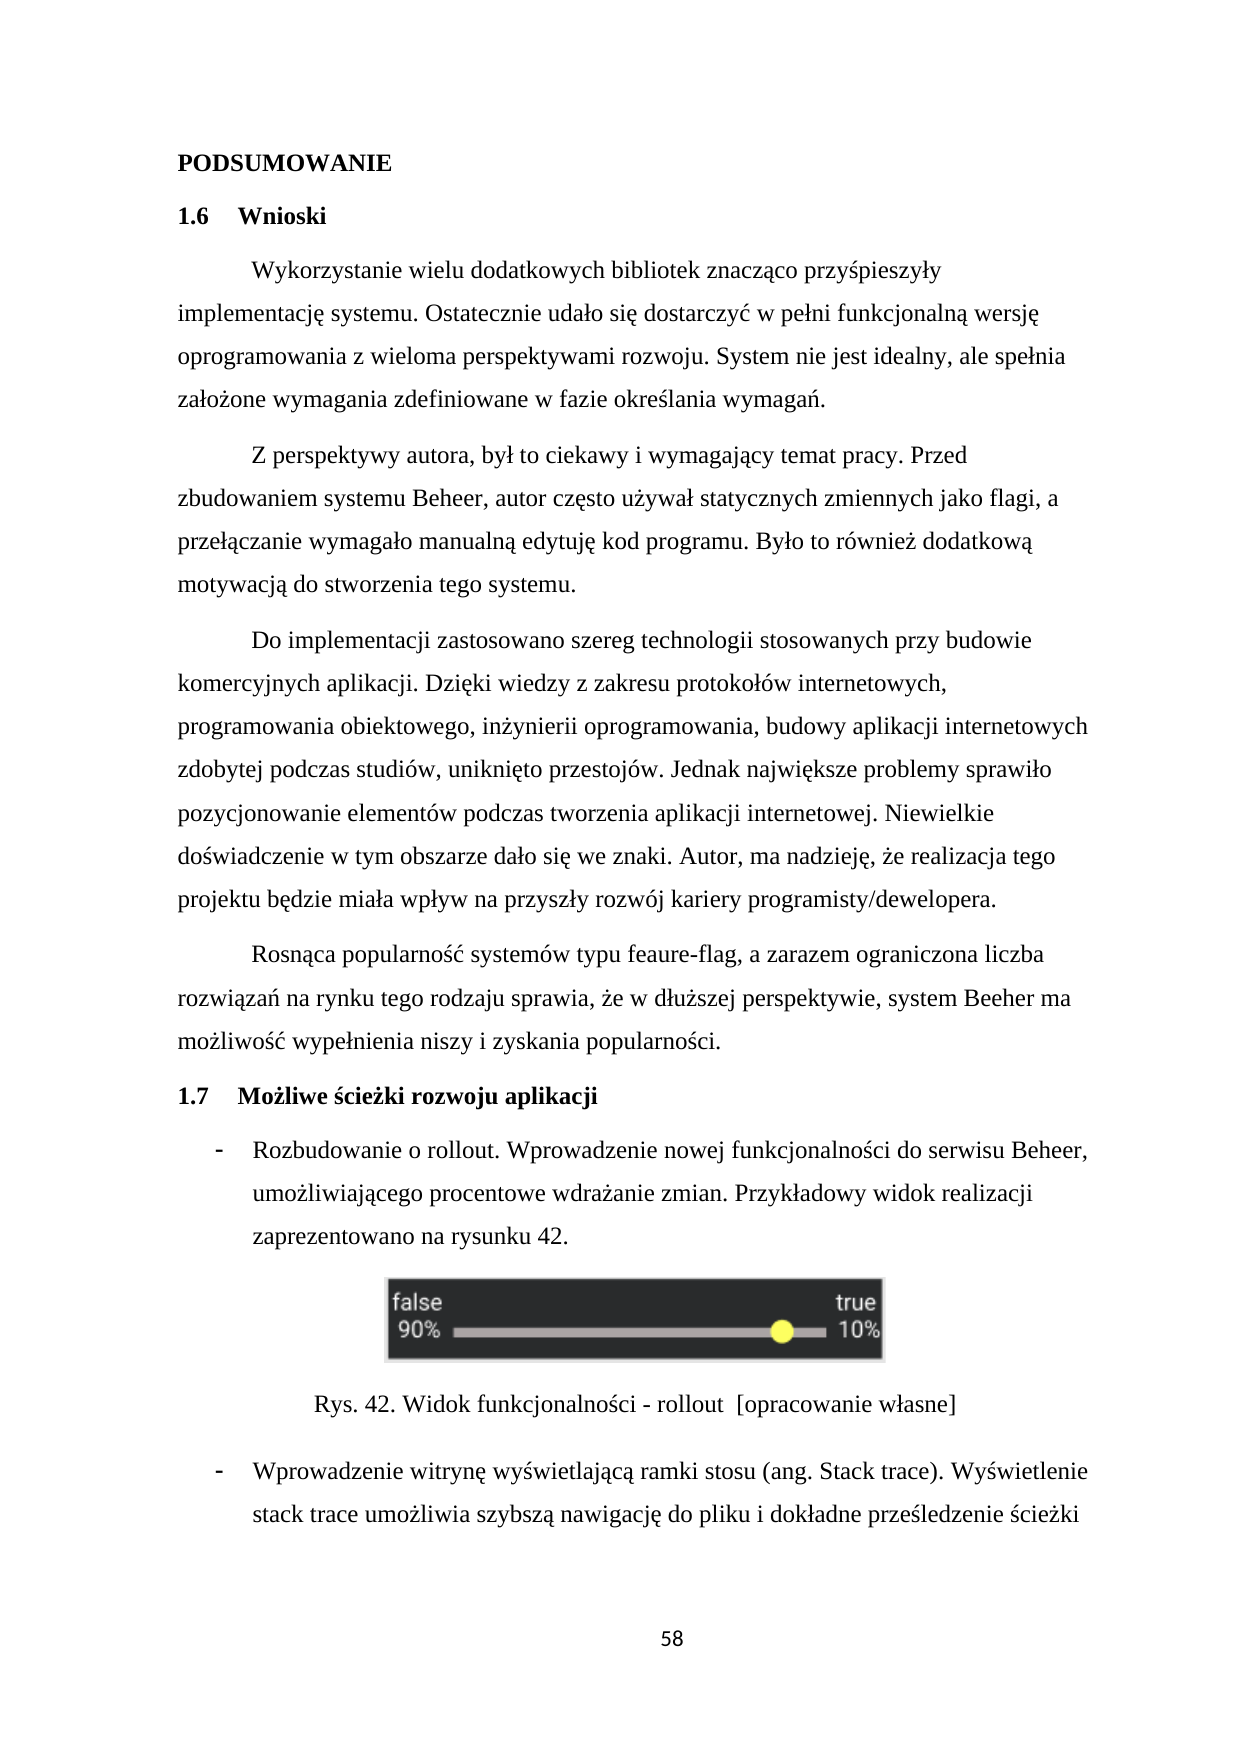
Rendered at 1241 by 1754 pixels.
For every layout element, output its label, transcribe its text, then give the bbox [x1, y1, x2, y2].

text Rys. 42. Widok funkcjonalności - rollout [opracowanie własne] [177, 1389, 1092, 1418]
text Wykorzystanie wielu dodatkowych bibliotek znacząco przyśpieszyły implementację systemu. Ostatecznie udało się dostarczyć w pełni funkcjonalną wersję oprogramowania z wieloma perspektywami rozwoju. System nie jest idealny, ale spełnia założone wymagania zdefiniowane w fazie określania wymagań. [177, 255, 1092, 413]
text Do implementacji zastosowano szereg technologii stosowanych przy budowie komercyjnych aplikacji. Dzięki wiedzy z zakresu protokołów internetowych, programowania obiektowego, inżynierii oprogramowania, budowy aplikacji internetowych zdobytej podczas studiów, uniknięto przestojów. Jednak największe problemy sprawiło pozycjonowanie elementów podczas tworzenia aplikacji internetowej. Niewielkie doświadczenie w tym obszarze dało się we znaki. Autor, ma nadzieję, że realizacja tego projektu będzie miała wpływ na przyszły rozwój kariery programisty/dewelopera. [177, 625, 1092, 913]
list Rozbudowanie o rollout. Wprowadzenie nowej funkcjonalności do serwisu Beheer, umożliwiającego procentowe wdrażanie zmian. Przykładowy widok realizacji zaprezentowano na rysunku 42. [215, 1135, 1092, 1250]
subtitle Wnioski [177, 201, 1092, 230]
text Rosnąca popularność systemów typu feaure-flag, a zarazem ograniczona liczba rozwiązań na rynku tego rodzaju sprawia, że w dłuższej perspektywie, system Beeher ma możliwość wypełnienia niszy i zyskania popularności. [177, 939, 1092, 1054]
text Z perspektywy autora, był to ciekawy i wymagający temat pracy. Przed zbudowaniem systemu Beheer, autor często używał statycznych zmiennych jako flagi, a przełączanie wymagało manualną edytuję kod programu. Było to również dodatkową motywacją do stworzenia tego systemu. [177, 440, 1092, 598]
picture [384, 1277, 886, 1363]
subtitle PODSUMOWANIE [177, 148, 1092, 176]
subtitle Możliwe ścieżki rozwoju aplikacji [177, 1081, 1092, 1110]
